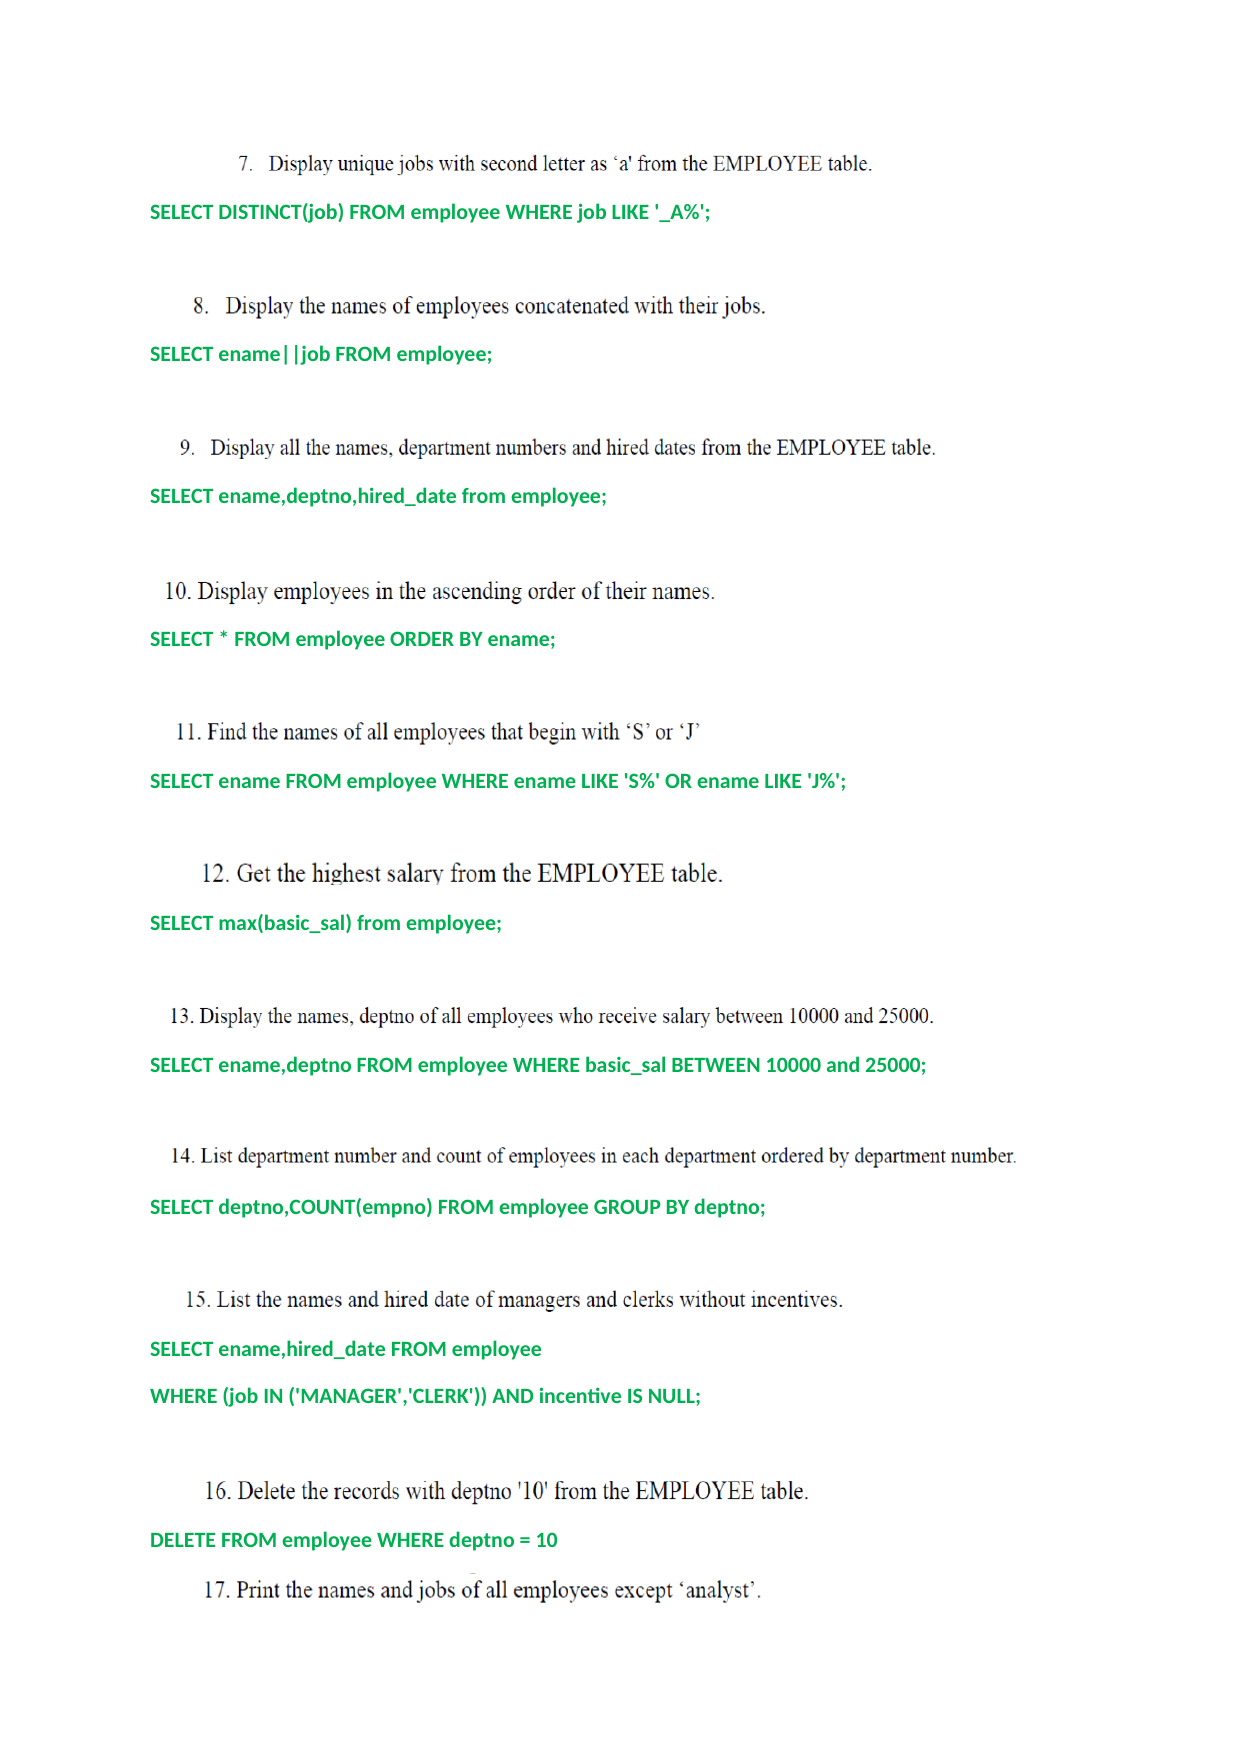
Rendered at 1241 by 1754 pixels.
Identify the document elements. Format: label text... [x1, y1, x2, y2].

text SELECT ename,deptno FROM employee WHERE basic_sal BETWEEN 10000 and 25000; [150, 1051, 1090, 1078]
text SELECT max(basic_sal) from employee; [150, 909, 1090, 936]
text SELECT ename,deptno,hired_date from employee; [150, 482, 1090, 509]
picture [150, 1287, 1091, 1314]
picture [150, 1145, 1091, 1172]
text DELETE FROM employee WHERE deptno = 10 [150, 1526, 1090, 1553]
text SELECT ename,hired_date FROM employee [150, 1335, 1090, 1361]
picture [150, 861, 1091, 885]
picture [150, 720, 1091, 746]
picture [150, 1003, 1091, 1031]
picture [150, 435, 1091, 459]
text SELECT * FROM employee ORDER BY ename; [150, 625, 1090, 652]
text SELECT DISTINCT(job) FROM employee WHERE job LIKE '_A%'; [150, 198, 1090, 225]
picture [150, 576, 1091, 605]
picture [150, 1476, 1091, 1506]
picture [150, 1573, 1091, 1604]
picture [150, 293, 1091, 320]
text SELECT deptno,COUNT(empno) FROM employee GROUP BY deptno; [150, 1193, 1090, 1219]
text SELECT ename||job FROM employee; [150, 340, 1090, 367]
text WHERE (job IN ('MANAGER','CLERK')) AND incentive IS NULL; [150, 1382, 1090, 1409]
text SELECT ename FROM employee WHERE ename LIKE 'S%' OR ename LIKE 'J%'; [150, 767, 1090, 794]
picture [150, 150, 1091, 178]
